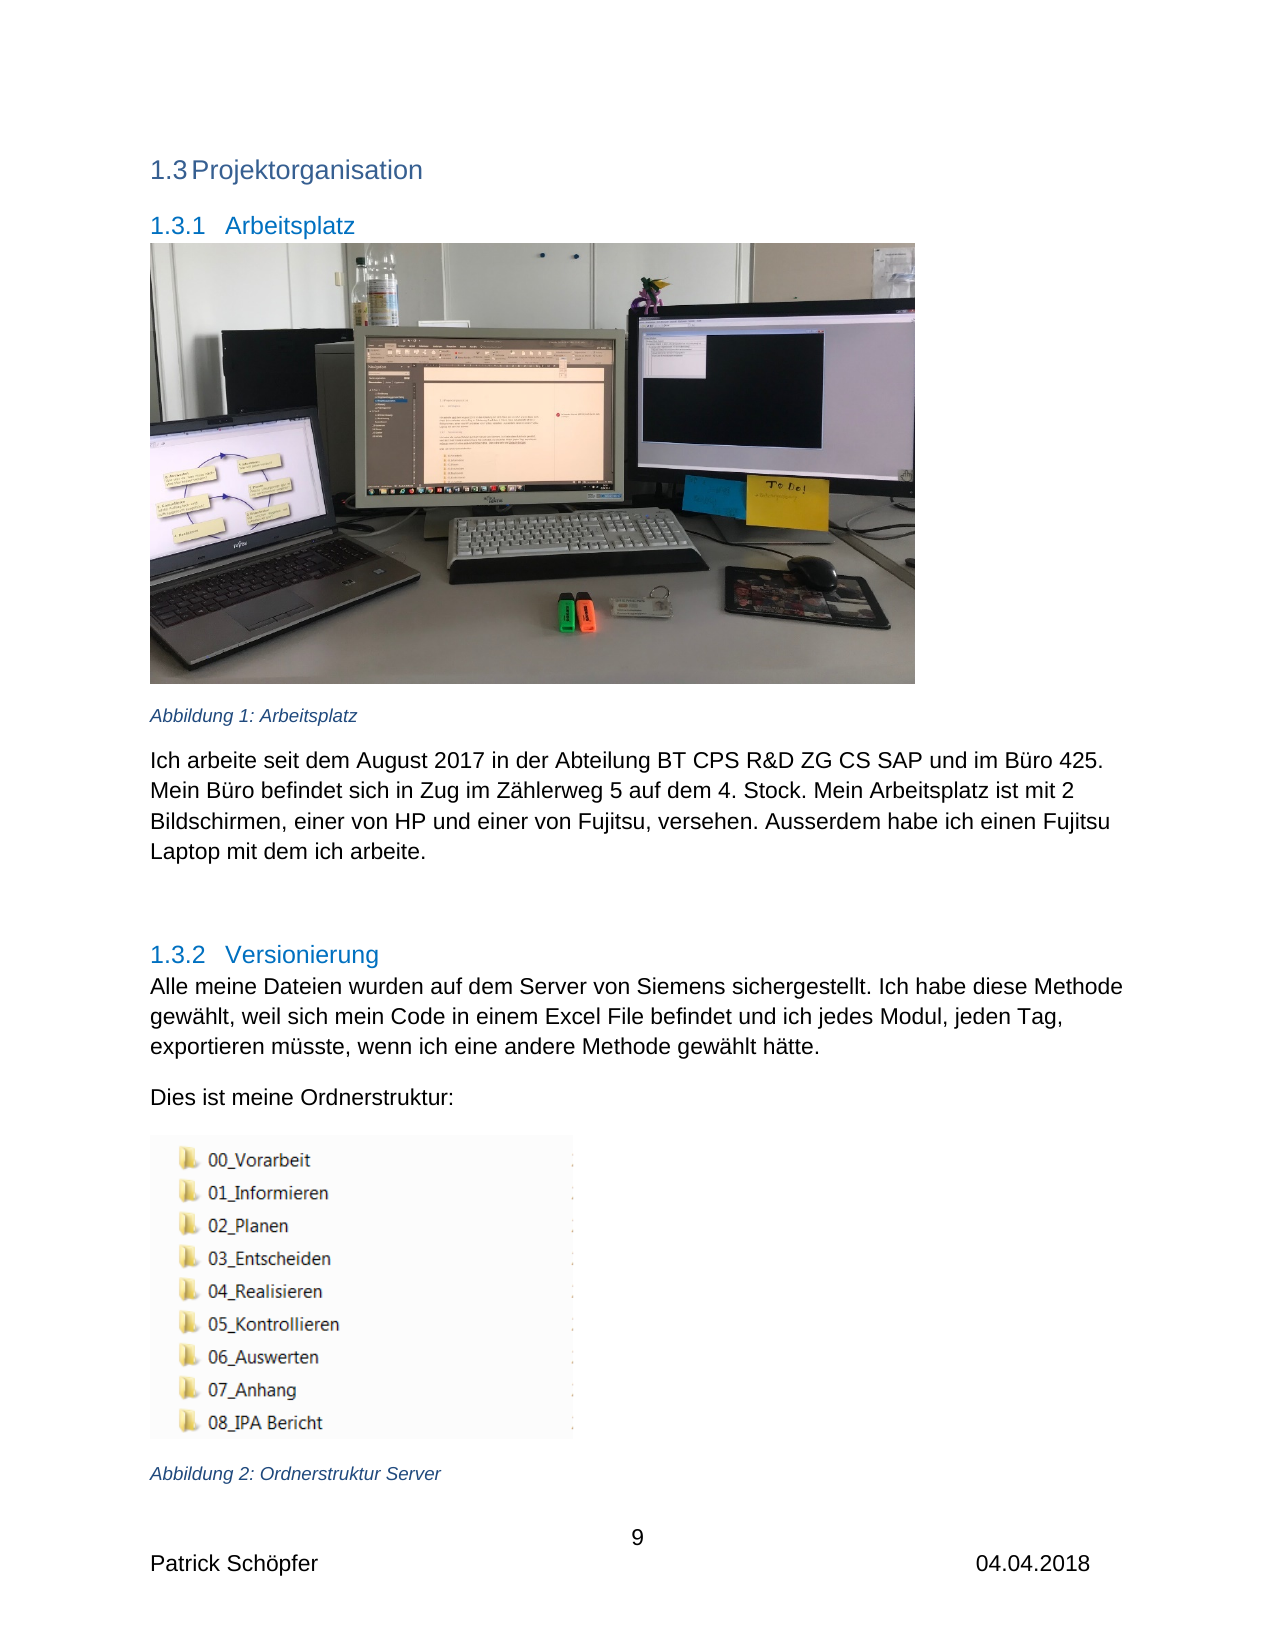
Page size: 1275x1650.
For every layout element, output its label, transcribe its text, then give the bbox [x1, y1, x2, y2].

text Abbildung 2: Ordnerstruktur Server [150, 1463, 1125, 1485]
subtitle Projektorganisation [150, 154, 1125, 185]
text Dies ist meine Ordnerstruktur: [150, 1084, 1125, 1111]
picture [150, 1135, 574, 1439]
text Abbildung 1: Arbeitsplatz [150, 705, 1125, 726]
text Alle meine Dateien wurden auf dem Server von Siemens sichergestellt. Ich habe diese Methode gewählt, weil sich mein Code in einem Excel File befindet und ich jedes Modul, jeden Tag, exportieren müsste, wenn ich eine andere Methode gewählt hätte. [150, 973, 1125, 1060]
text Arbeitsplatz [150, 211, 1125, 240]
text Ich arbeite seit dem August 2017 in der Abteilung BT CPS R&D ZG CS SAP und im Büro 425. Mein Büro befindet sich in Zug im Zählerweg 5 auf dem 4. Stock. Mein Arbeitsplatz ist mit 2 Bildschirmen, einer von HP und einer von Fujitsu, versehen. Ausserdem habe ich einen Fujitsu Laptop mit dem ich arbeite. [150, 747, 1125, 864]
picture [150, 243, 915, 684]
text Versionierung [150, 940, 1125, 969]
